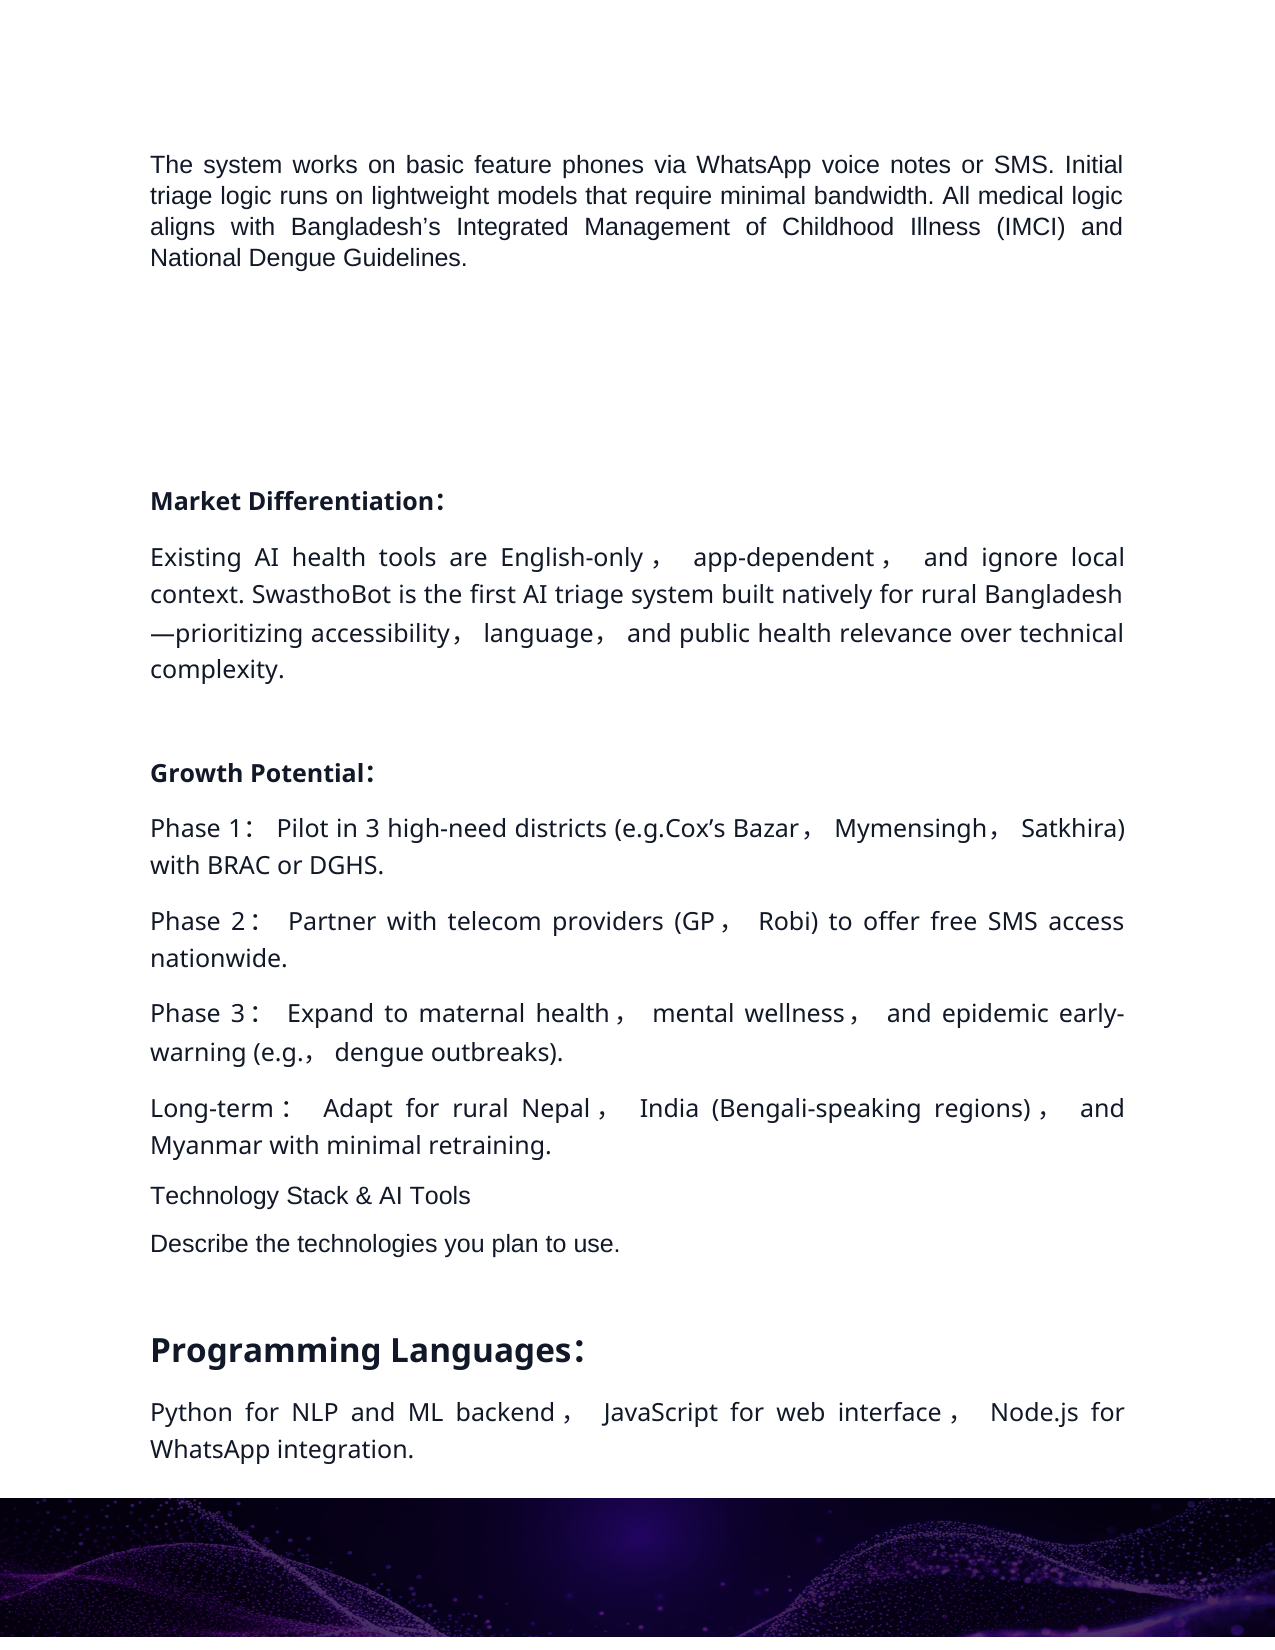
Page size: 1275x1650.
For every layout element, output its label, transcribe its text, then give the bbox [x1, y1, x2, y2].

text Describe the technologies you plan to use. [150, 1228, 1125, 1257]
text Technology Stack & AI Tools [150, 1181, 1125, 1209]
text The system works on basic feature phones via WhatsApp voice notes or SMS. Initial triage logic runs on lightweight models that require minimal bandwidth. All medical logic aligns with Bangladesh’s Integrated Management of Childhood Illness (IMCI) and National Dengue Guidelines. [150, 150, 1125, 272]
picture [0, 1498, 1275, 1637]
